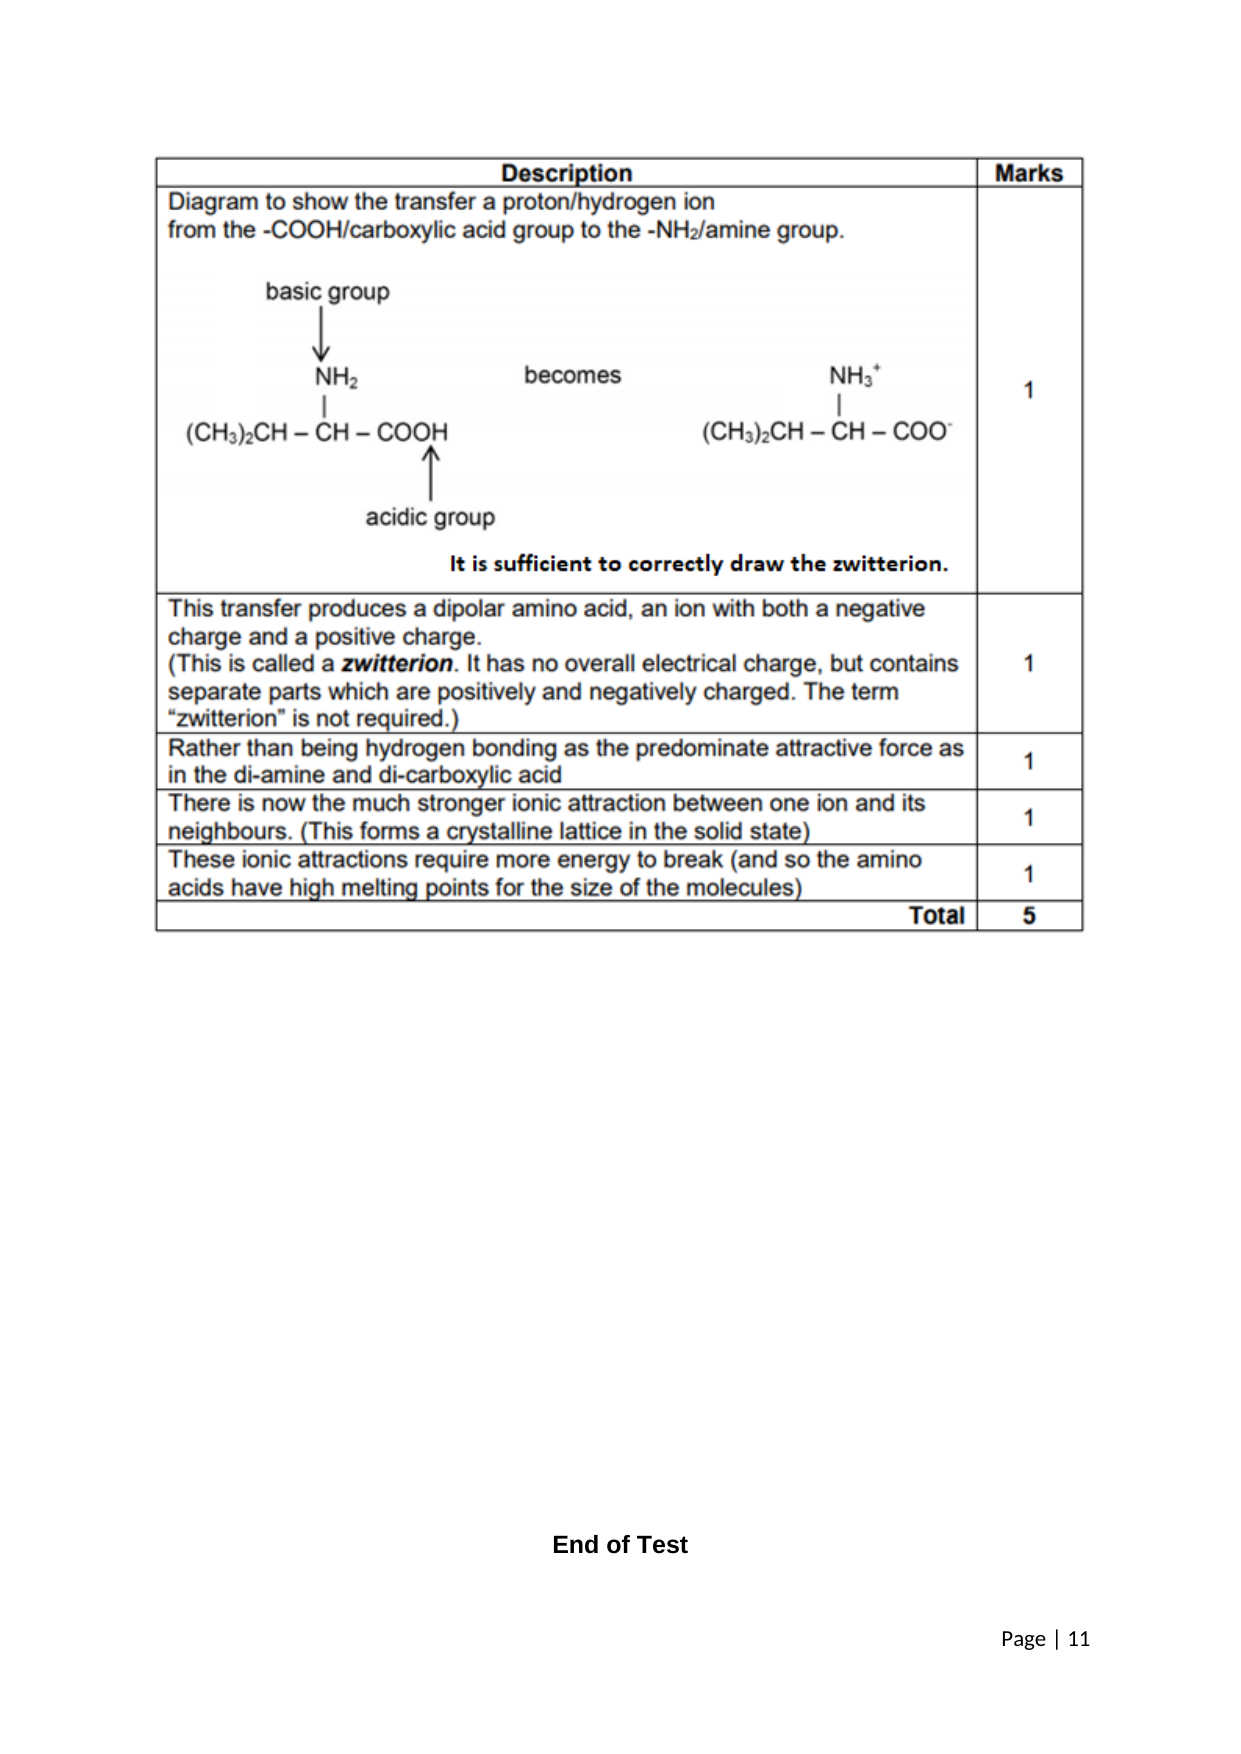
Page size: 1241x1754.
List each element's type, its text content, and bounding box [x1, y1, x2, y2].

text End of Test [150, 1530, 1090, 1559]
picture [150, 150, 1091, 939]
